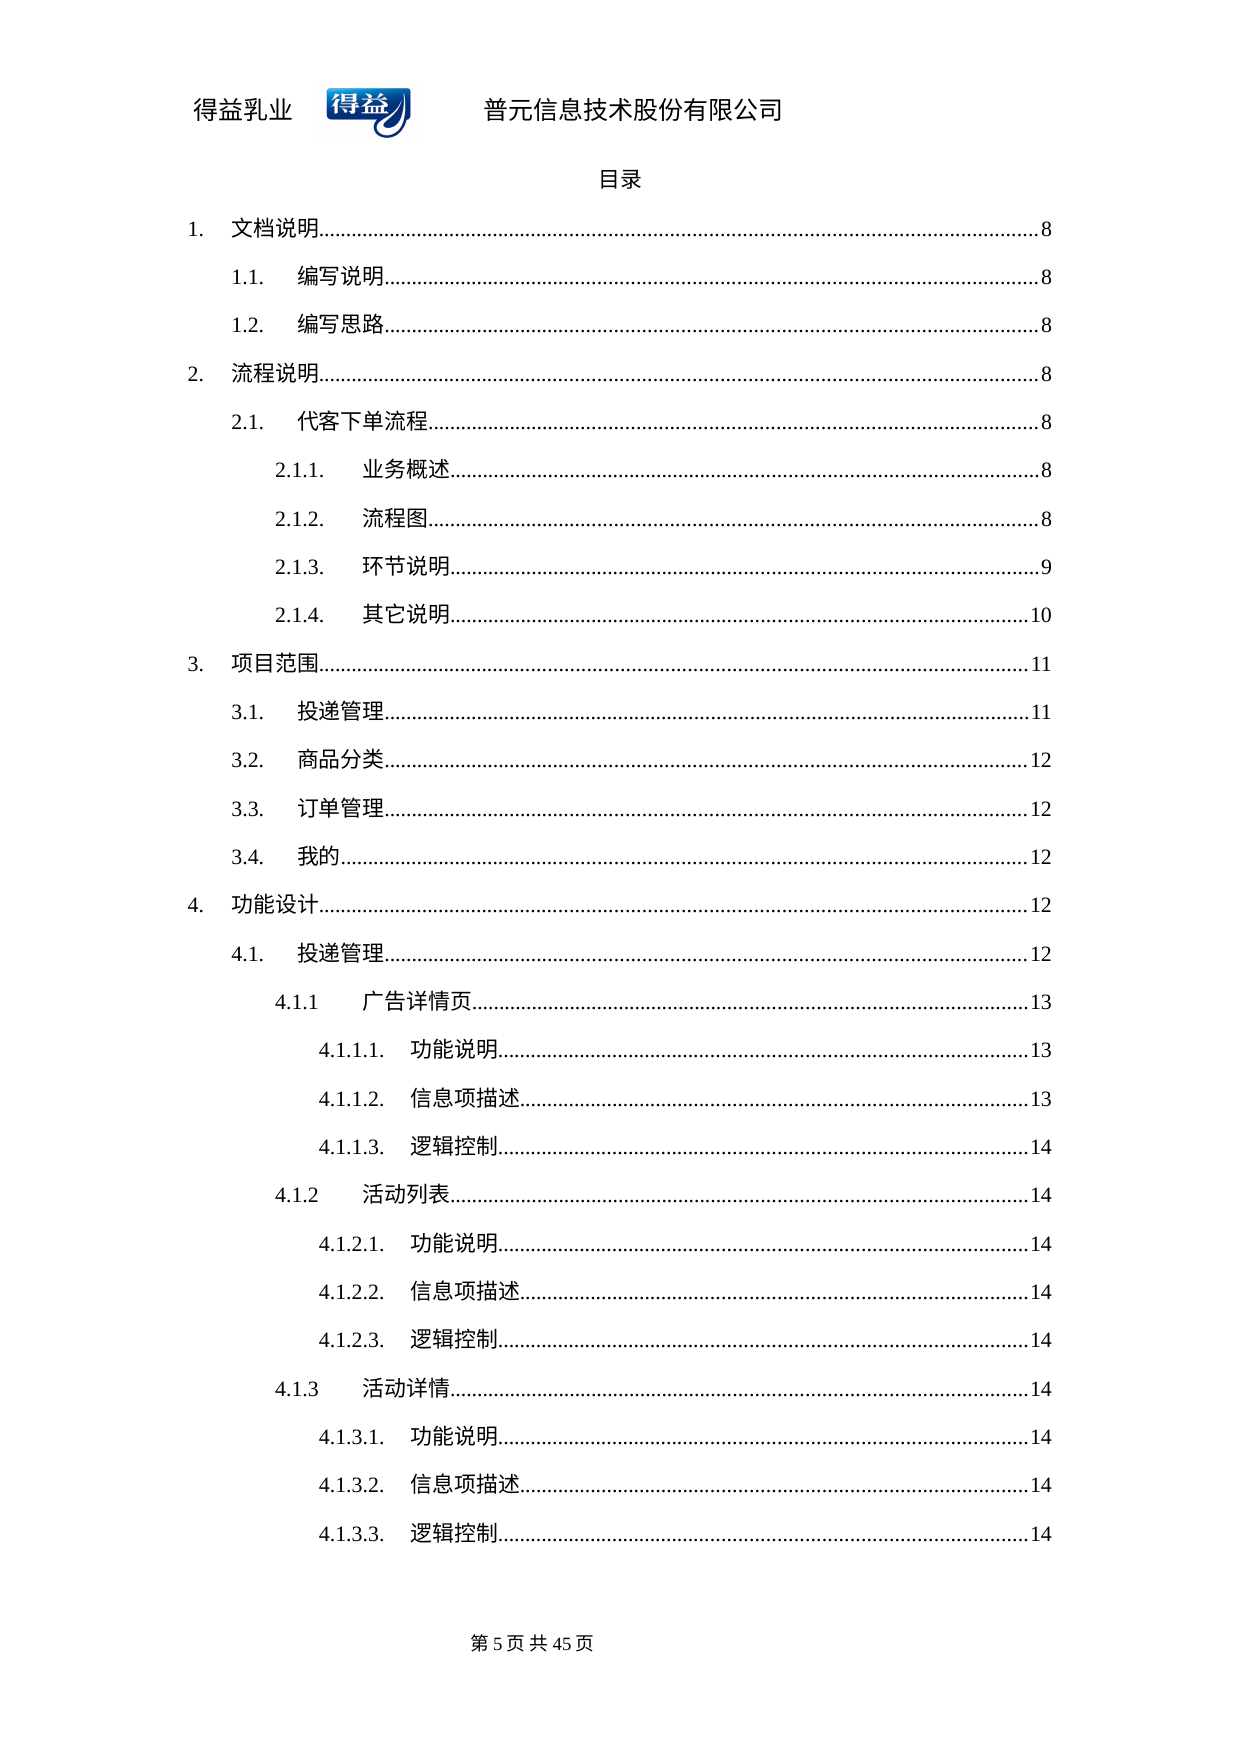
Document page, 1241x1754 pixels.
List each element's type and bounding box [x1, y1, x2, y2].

picture [318, 80, 421, 141]
